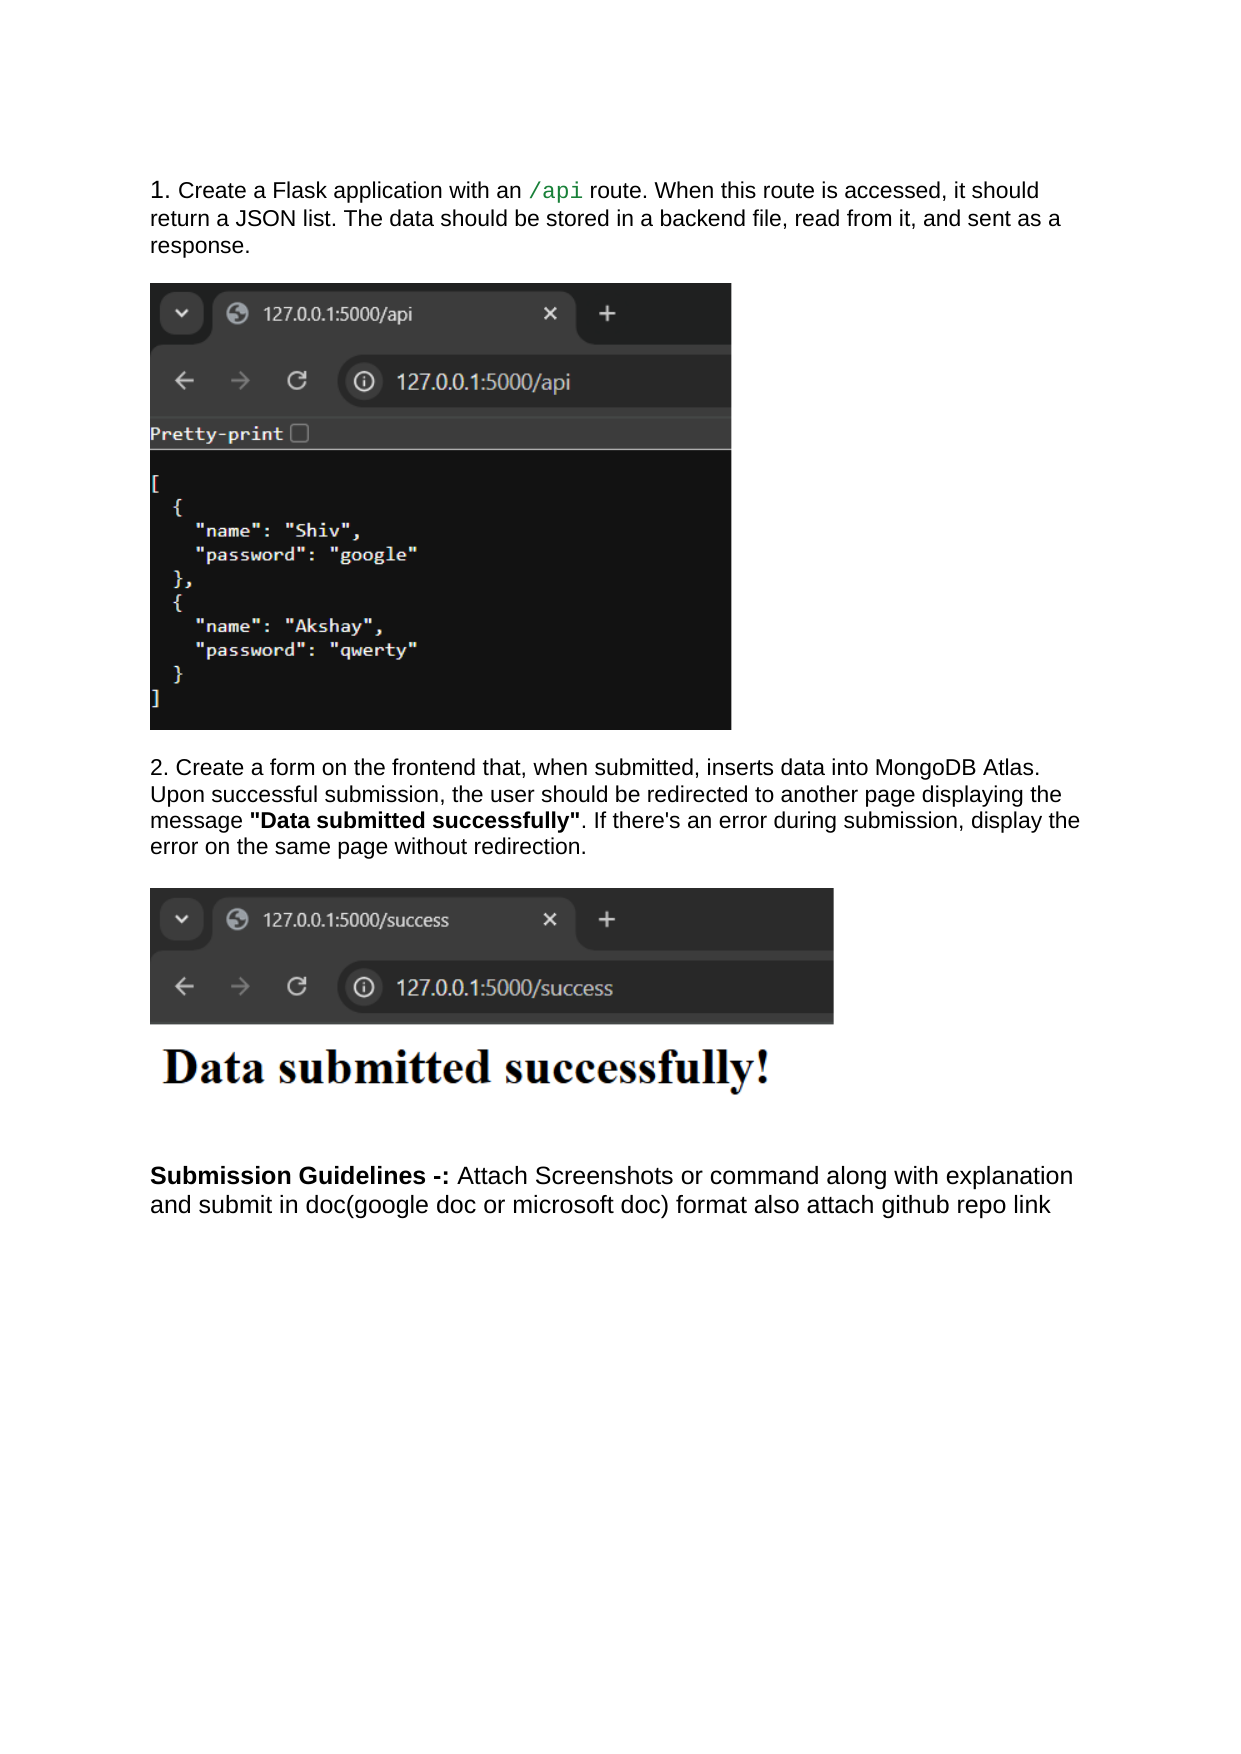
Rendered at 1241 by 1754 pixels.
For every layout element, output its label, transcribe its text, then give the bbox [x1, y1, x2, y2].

picture [150, 283, 732, 730]
text 1. Create a Flask application with an /api route. When this route is accessed, it should return a JSON list. The data should be stored in a backend file, read from it, and sent as a response. [150, 175, 1090, 258]
picture [150, 888, 834, 1161]
text Submission Guidelines -: Attach Screenshots or command along with explanation and submit in doc(google doc or microsoft doc) format also attach github repo link [150, 1161, 1090, 1218]
text 2. Create a form on the frontend that, when submitted, inserts data into MongoDB Atlas. Upon successful submission, the user should be redirected to another page displaying the message "Data submitted successfully". If there's an error during submission, display the error on the same page without redirection. [150, 754, 1090, 860]
